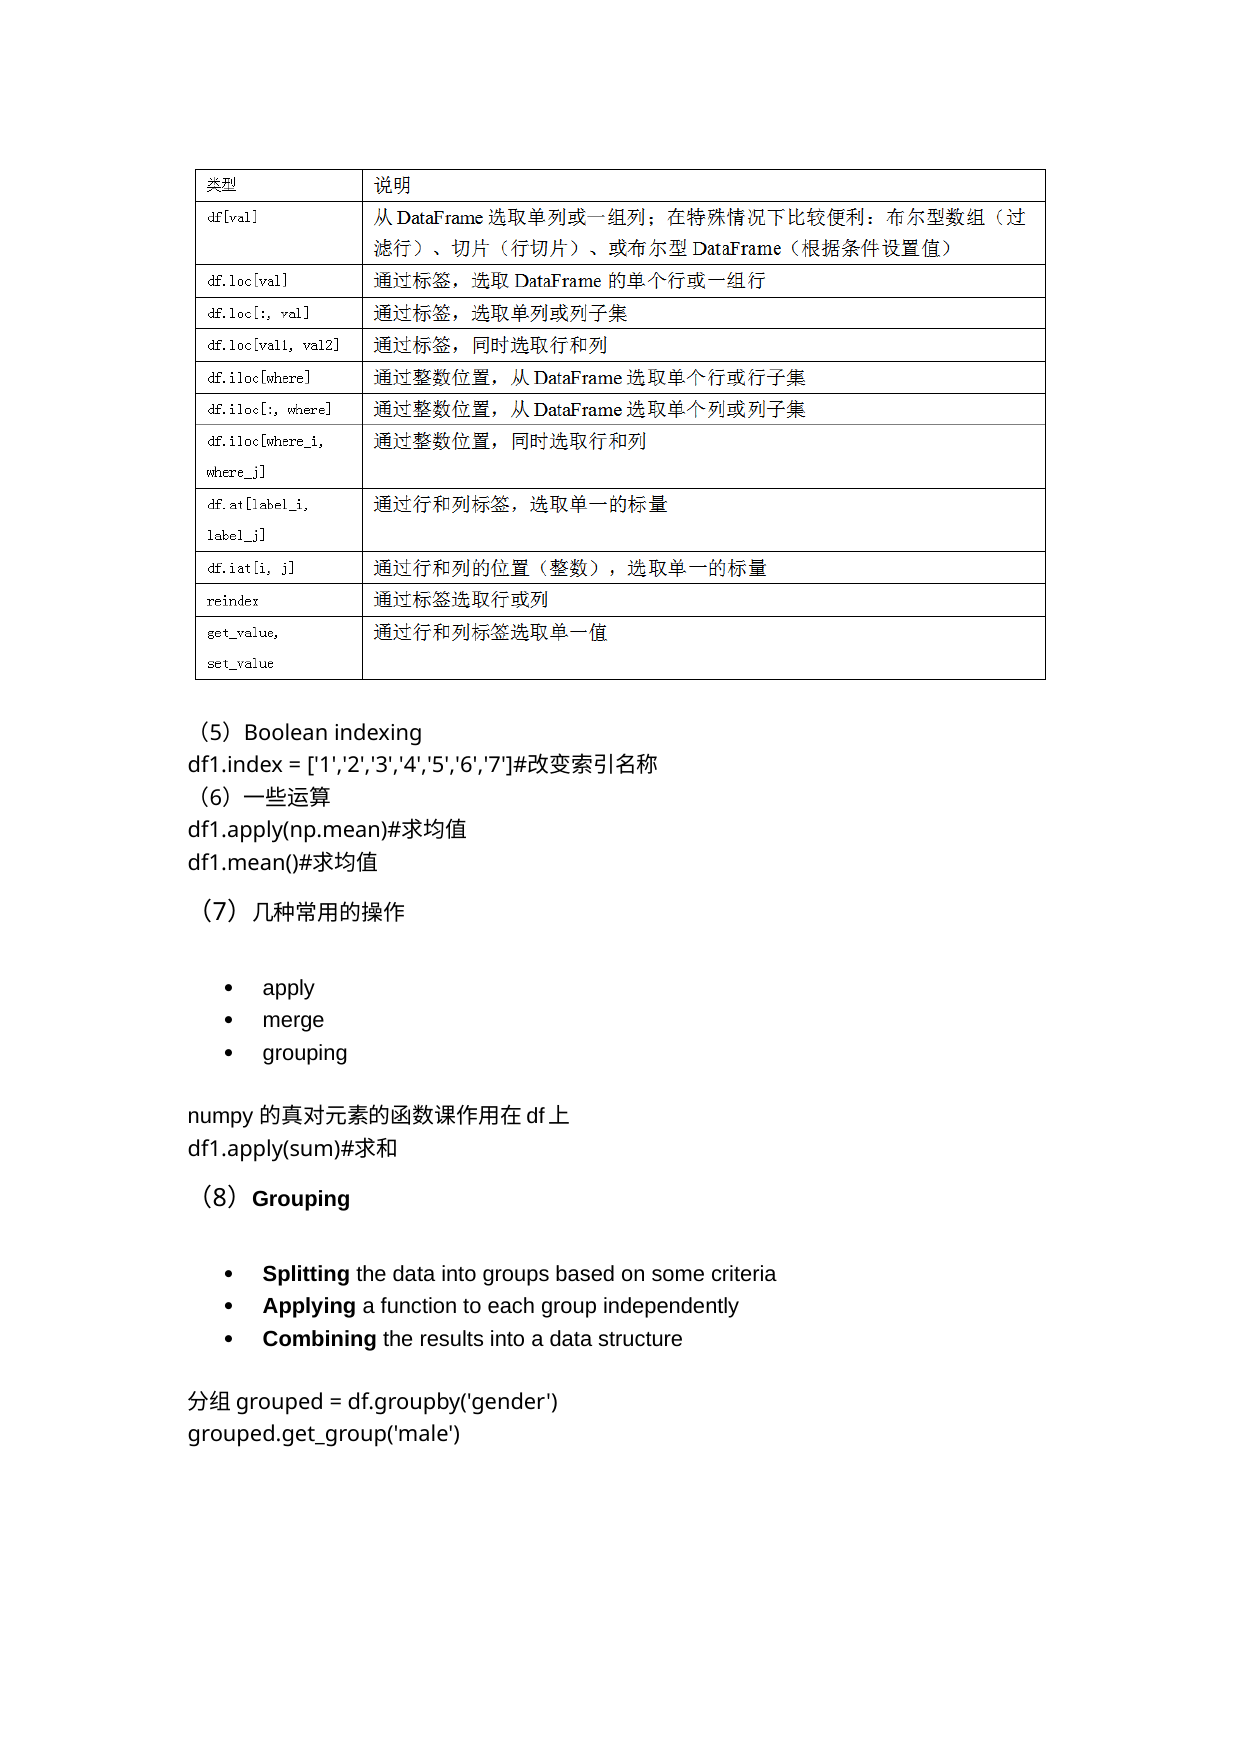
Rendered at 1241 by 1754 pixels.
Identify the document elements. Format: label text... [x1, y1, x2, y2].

text （5）Boolean indexing [187, 714, 1053, 747]
text df1.apply(sum)#求和 [187, 1130, 1053, 1163]
list Applying a function to each group independently [225, 1289, 1053, 1322]
text df1.apply(np.mean)#求均值 [187, 812, 1053, 844]
list apply [225, 971, 1053, 1004]
text df1.index = ['1','2','3','4','5','6','7']#改变索引名称 [187, 747, 1053, 779]
text df1.mean()#求均值 [187, 844, 1053, 877]
text grouped.get_group('male') [187, 1416, 1053, 1449]
list Combining the results into a data structure [225, 1322, 1053, 1354]
text 分组grouped = df.groupby('gender') [187, 1384, 1053, 1416]
list grouping [225, 1036, 1053, 1069]
text （6）一些运算 [187, 779, 1053, 812]
text numpy 的真对元素的函数课作用在df上 [187, 1098, 1053, 1130]
list Splitting the data into groups based on some criteria [225, 1257, 1053, 1289]
list merge [225, 1004, 1053, 1036]
picture [187, 162, 1053, 689]
text （7）几种常用的操作 [187, 877, 1053, 942]
text （8）Grouping [187, 1163, 1053, 1228]
